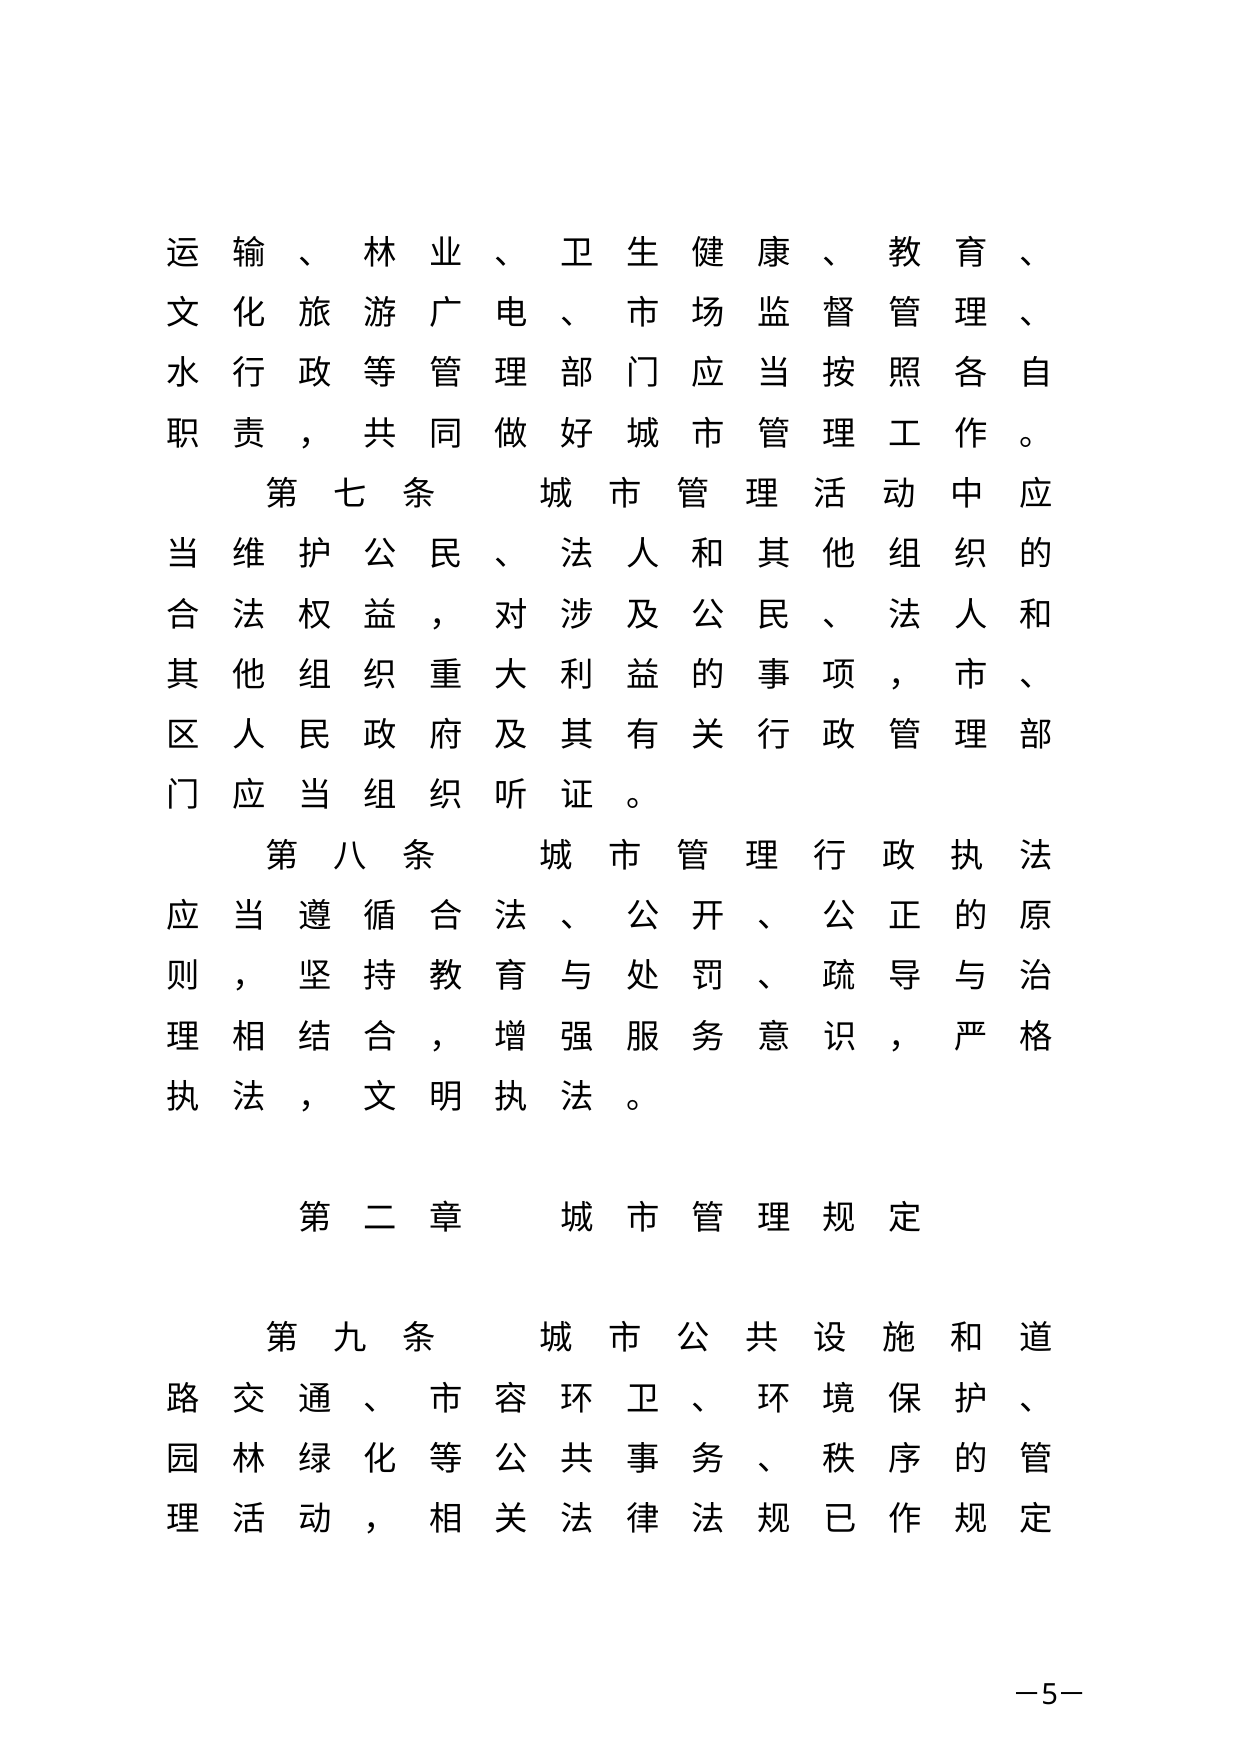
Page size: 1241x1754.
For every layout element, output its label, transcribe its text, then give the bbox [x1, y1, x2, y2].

text 第七条 城市管理活动中应当维护公民、法人和其他组织的合法权益，对涉及公民、法人和其他组织重大利益的事项，市、区人民政府及其有关行政管理部门应当组织听证。 [167, 461, 1085, 822]
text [167, 1305, 1085, 1546]
text 第二章 城市管理规定 [167, 1184, 1085, 1245]
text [167, 219, 1085, 461]
text 第八条 城市管理行政执法应当遵循合法、公开、公正的原则，坚持教育与处罚、疏导与治理相结合，增强服务意识，严格执法，文明执法。 [167, 822, 1085, 1124]
